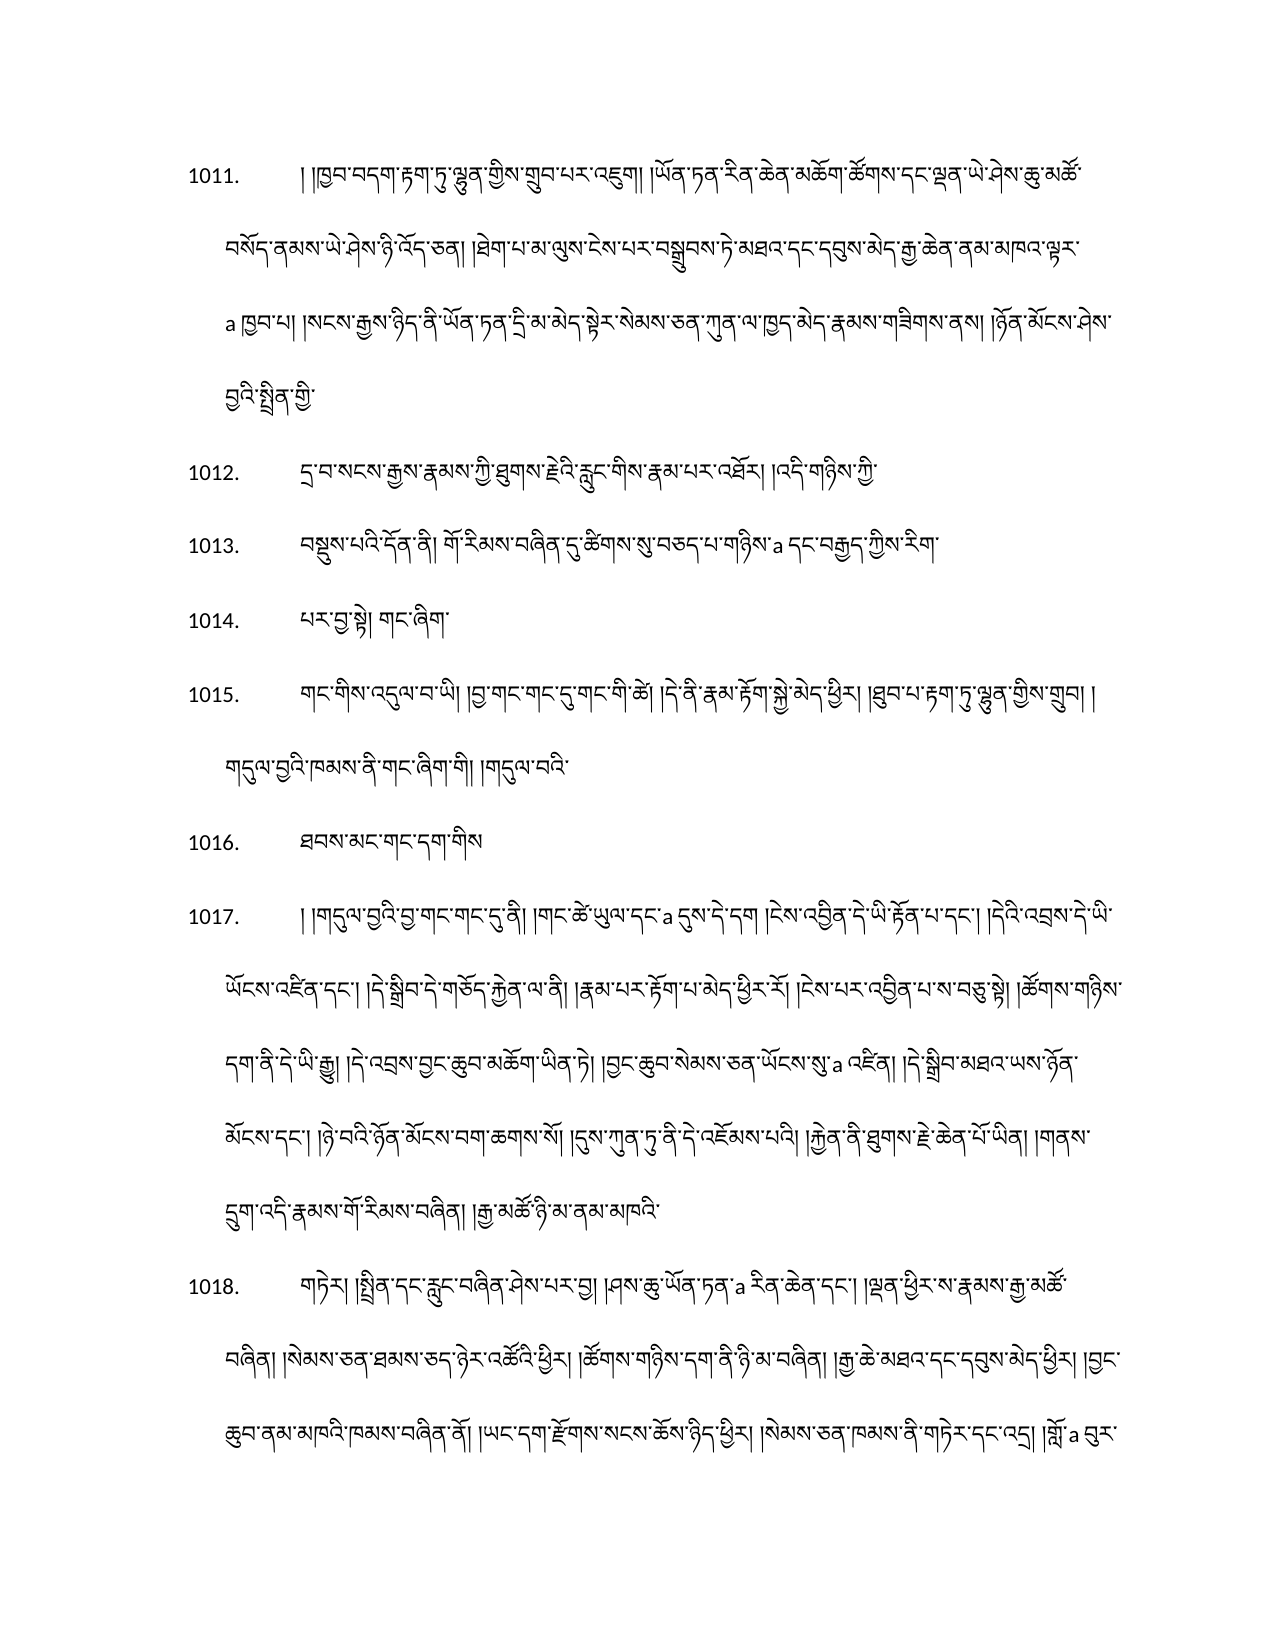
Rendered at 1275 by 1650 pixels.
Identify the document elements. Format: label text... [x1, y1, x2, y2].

list བསྡུས་པའི་དོན་ནི། གོ་རིམས་བཞིན་དུ་ཚིགས་སུ་བཅད་པ་གཉིས་aདང་བརྒྱད་ཀྱིས་རིག་ [187, 520, 1125, 585]
list དྲ་བ་སངས་རྒྱས་རྣམས་ཀྱི་ཐུགས་རྗེའི་རླུང་གིས་རྣམ་པར་འཐོར། །འདི་གཉིས་ཀྱི་ [187, 446, 1125, 511]
list ། །ཁྱབ་བདག་རྟག་ཏུ་ལྷུན་གྱིས་གྲུབ་པར་འཇུག། །ཡོན་ཏན་རིན་ཆེན་མཆོག་ཚོགས་དང་ལྡན་ཡེ་ཤེས་ཆུ་མཚོ་བསོད་ནམས་ཡེ་ཤེས་ཉི་འོད་ཅན། །ཐེག་པ་མ་ལུས་ངེས་པར་བསྒྲུབས་ཏེ་མཐའ་དང་དབུས་མེད་རྒྱ་ཆེན་ནམ་མཁའ་ལྟར་aཁྱབ་པ། །སངས་རྒྱས་ཉིད་ནི་ཡོན་ཏན་དྲི་མ་མེད་སྟེར་སེམས་ཅན་ཀུན་ལ་ཁྱད་མེད་རྣམས་གཟིགས་ནས། །ཉོན་མོངས་ཤེས་བྱའི་སྤྲིན་གྱི་ [187, 150, 1125, 437]
list ཐབས་མང་གང་དག་གིས [187, 817, 1125, 881]
list ། །གདུལ་བྱའི་བྱ་གང་གང་དུ་ནི། །གང་ཚེ་ཡུལ་དང་aདུས་དེ་དག །ངེས་འབྱིན་དེ་ཡི་རྟོན་པ་དང༌། །དེའི་འབྲས་དེ་ཡི་ཡོངས་འཛིན་དང༌། །དེ་སྒྲིབ་དེ་གཅོད་རྐྱེན་ལ་ནི། །རྣམ་པར་རྟོག་པ་མེད་ཕྱིར་རོ། །ངེས་པར་འབྱིན་པ་ས་བཅུ་སྟེ། །ཚོགས་གཉིས་དག་ནི་དེ་ཡི་རྒྱུ། །དེ་འབྲས་བྱང་ཆུབ་མཆོག་ཡིན་ཏེ། །བྱང་ཆུབ་སེམས་ཅན་ཡོངས་སུ་aའཛིན། །དེ་སྒྲིབ་མཐའ་ཡས་ཉོན་མོངས་དང༌། །ཉེ་བའི་ཉོན་མོངས་བག་ཆགས་སོ། །དུས་ཀུན་ཏུ་ནི་དེ་འཇོམས་པའི། །རྐྱེན་ནི་ཐུགས་རྗེ་ཆེན་པོ་ཡིན། །གནས་དྲུག་འདི་རྣམས་གོ་རིམས་བཞིན། །རྒྱ་མཚོ་ཉི་མ་ནམ་མཁའི་ [187, 891, 1125, 1251]
list པར་བྱ་སྟེ། གང་ཞིག་ [187, 594, 1125, 659]
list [187, 1261, 1125, 1473]
list གང་གིས་འདུལ་བ་ཡི། །བྱ་གང་གང་དུ་གང་གི་ཚེ། །དེ་ནི་རྣམ་རྟོག་སྐྱེ་མེད་ཕྱིར། །ཐུབ་པ་རྟག་ཏུ་ལྷུན་གྱིས་གྲུབ། །གདུལ་བྱའི་ཁམས་ནི་གང་ཞིག་གི། །གདུལ་བའི་ [187, 668, 1125, 807]
